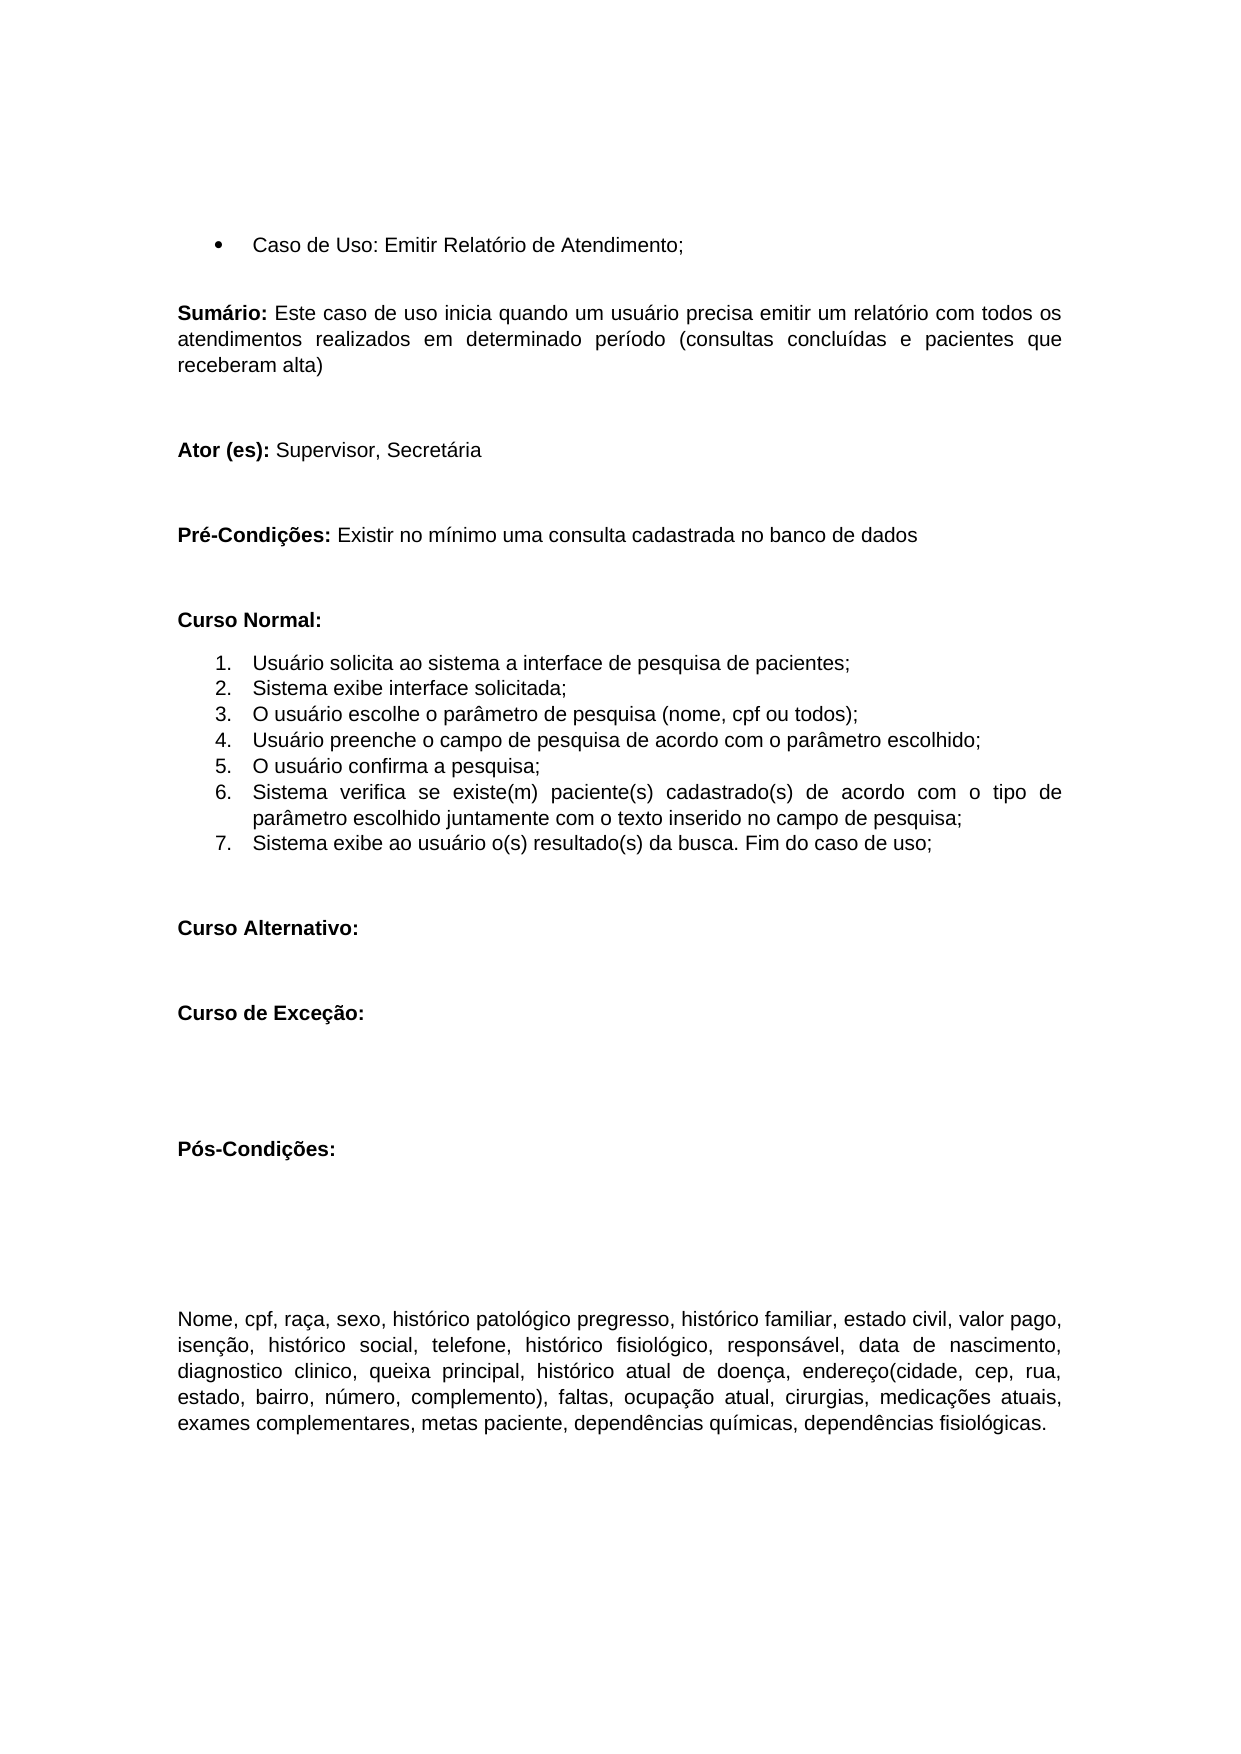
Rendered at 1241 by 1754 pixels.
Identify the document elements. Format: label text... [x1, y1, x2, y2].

list Sistema exibe ao usuário o(s) resultado(s) da busca. Fim do caso de uso; [215, 831, 1063, 855]
list O usuário confirma a pesquisa; [215, 754, 1063, 778]
list Usuário preenche o campo de pesquisa de acordo com o parâmetro escolhido; [215, 728, 1063, 752]
text Pós-Condições: [177, 1137, 1063, 1161]
text Curso Normal: [177, 608, 1063, 632]
text Nome, cpf, raça, sexo, histórico patológico pregresso, histórico familiar, estado civil, valor pago, isenção, histórico social, telefone, histórico fisiológico, responsável, data de nascimento, diagnostico clinico, queixa principal, histórico atual de doença, endereço(cidade, cep, rua, estado, bairro, número, complemento), faltas, ocupação atual, cirurgias, medicações atuais, exames complementares, metas paciente, dependências químicas, dependências fisiológicas. [177, 1307, 1063, 1434]
text Pré-Condições: Existir no mínimo uma consulta cadastrada no banco de dados [177, 523, 1063, 547]
list Caso de Uso: Emitir Relatório de Atendimento; [215, 233, 1063, 257]
list Usuário solicita ao sistema a interface de pesquisa de pacientes; [215, 650, 1063, 674]
list O usuário escolhe o parâmetro de pesquisa (nome, cpf ou todos); [215, 702, 1063, 726]
list Sistema exibe interface solicitada; [215, 676, 1063, 700]
text Ator (es): Supervisor, Secretária [177, 438, 1063, 462]
text Curso Alternativo: [177, 916, 1063, 940]
text Sumário: Este caso de uso inicia quando um usuário precisa emitir um relatório com todos os atendimentos realizados em determinado período (consultas concluídas e pacientes que receberam alta) [177, 301, 1063, 377]
text Curso de Exceção: [177, 1001, 1063, 1025]
list Sistema verifica se existe(m) paciente(s) cadastrado(s) de acordo com o tipo de parâmetro escolhido juntamente com o texto inserido no campo de pesquisa; [215, 779, 1063, 829]
